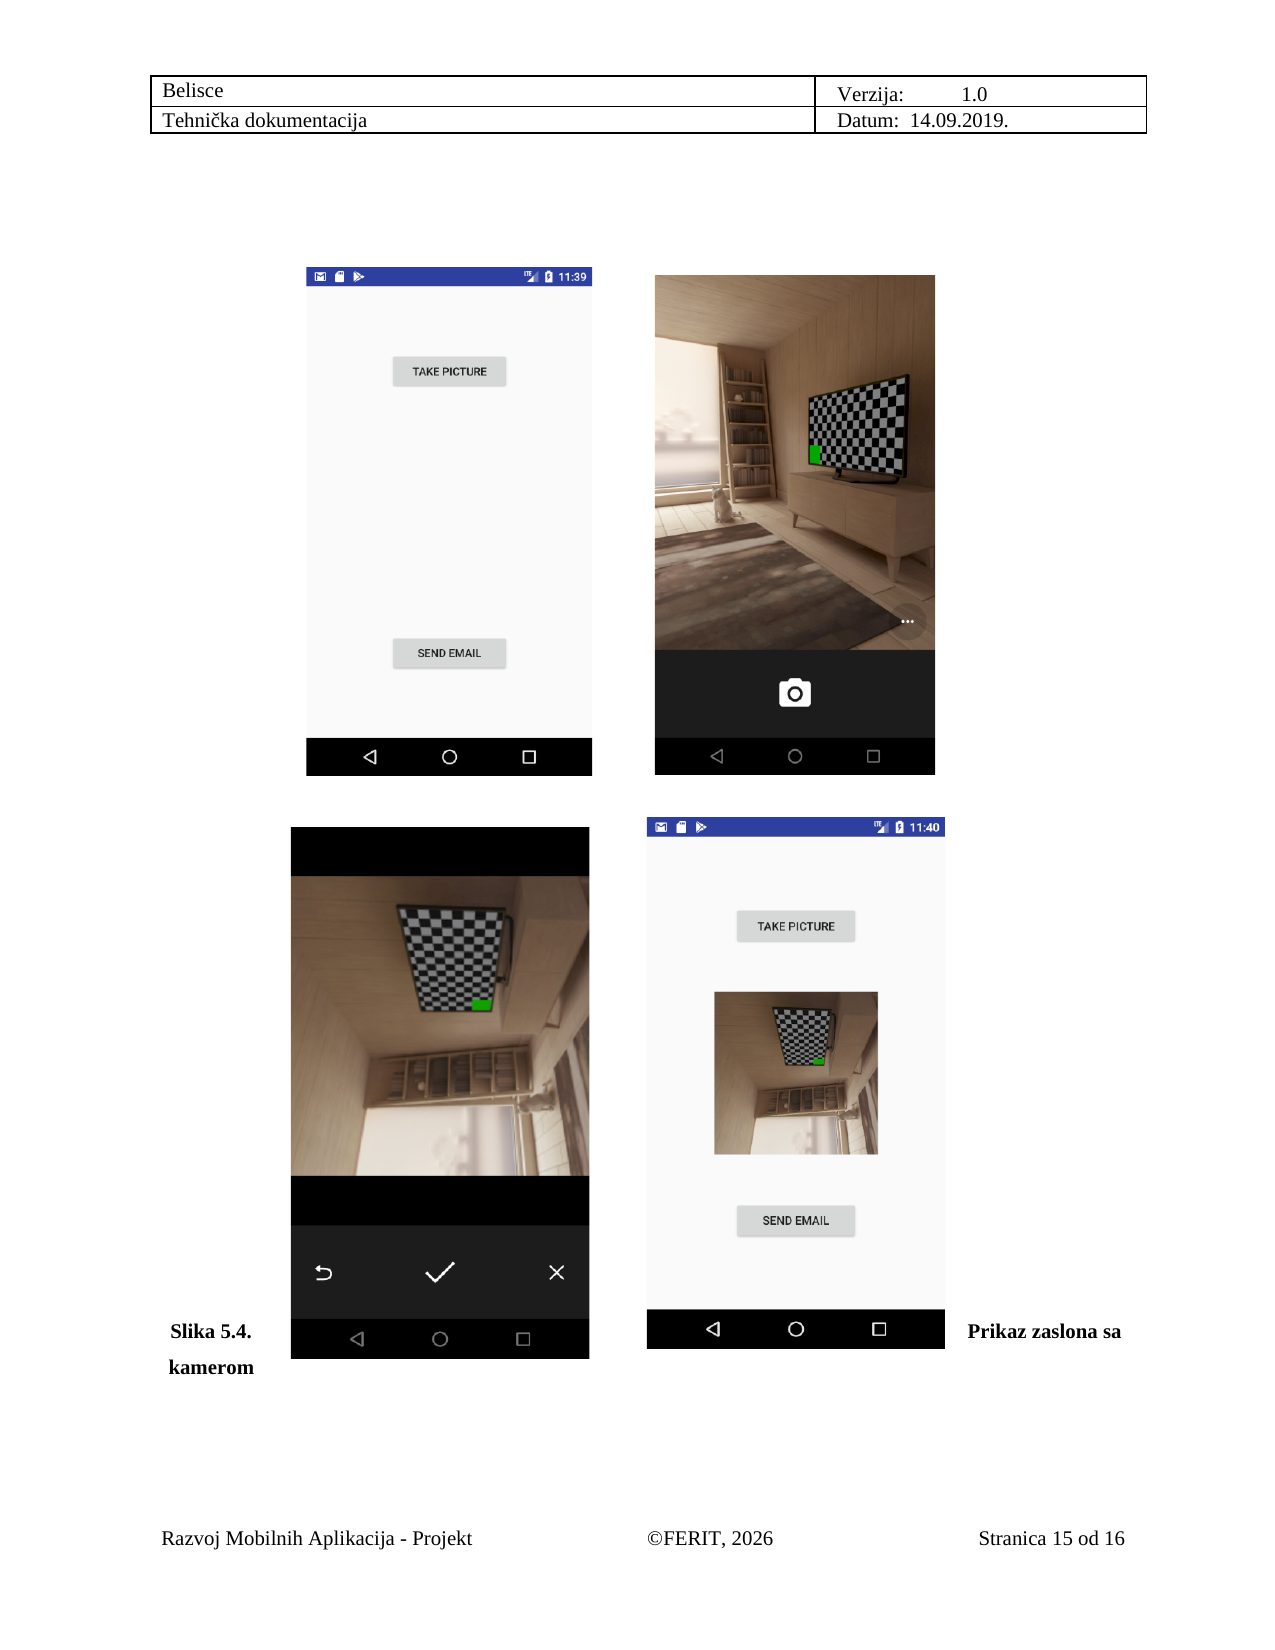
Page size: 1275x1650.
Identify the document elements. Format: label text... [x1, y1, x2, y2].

picture [290, 827, 590, 1359]
picture [306, 267, 593, 776]
picture [654, 275, 936, 775]
picture [646, 817, 945, 1349]
text Slika 5.4. Prikaz zaslona sa kamerom [150, 1319, 1125, 1379]
